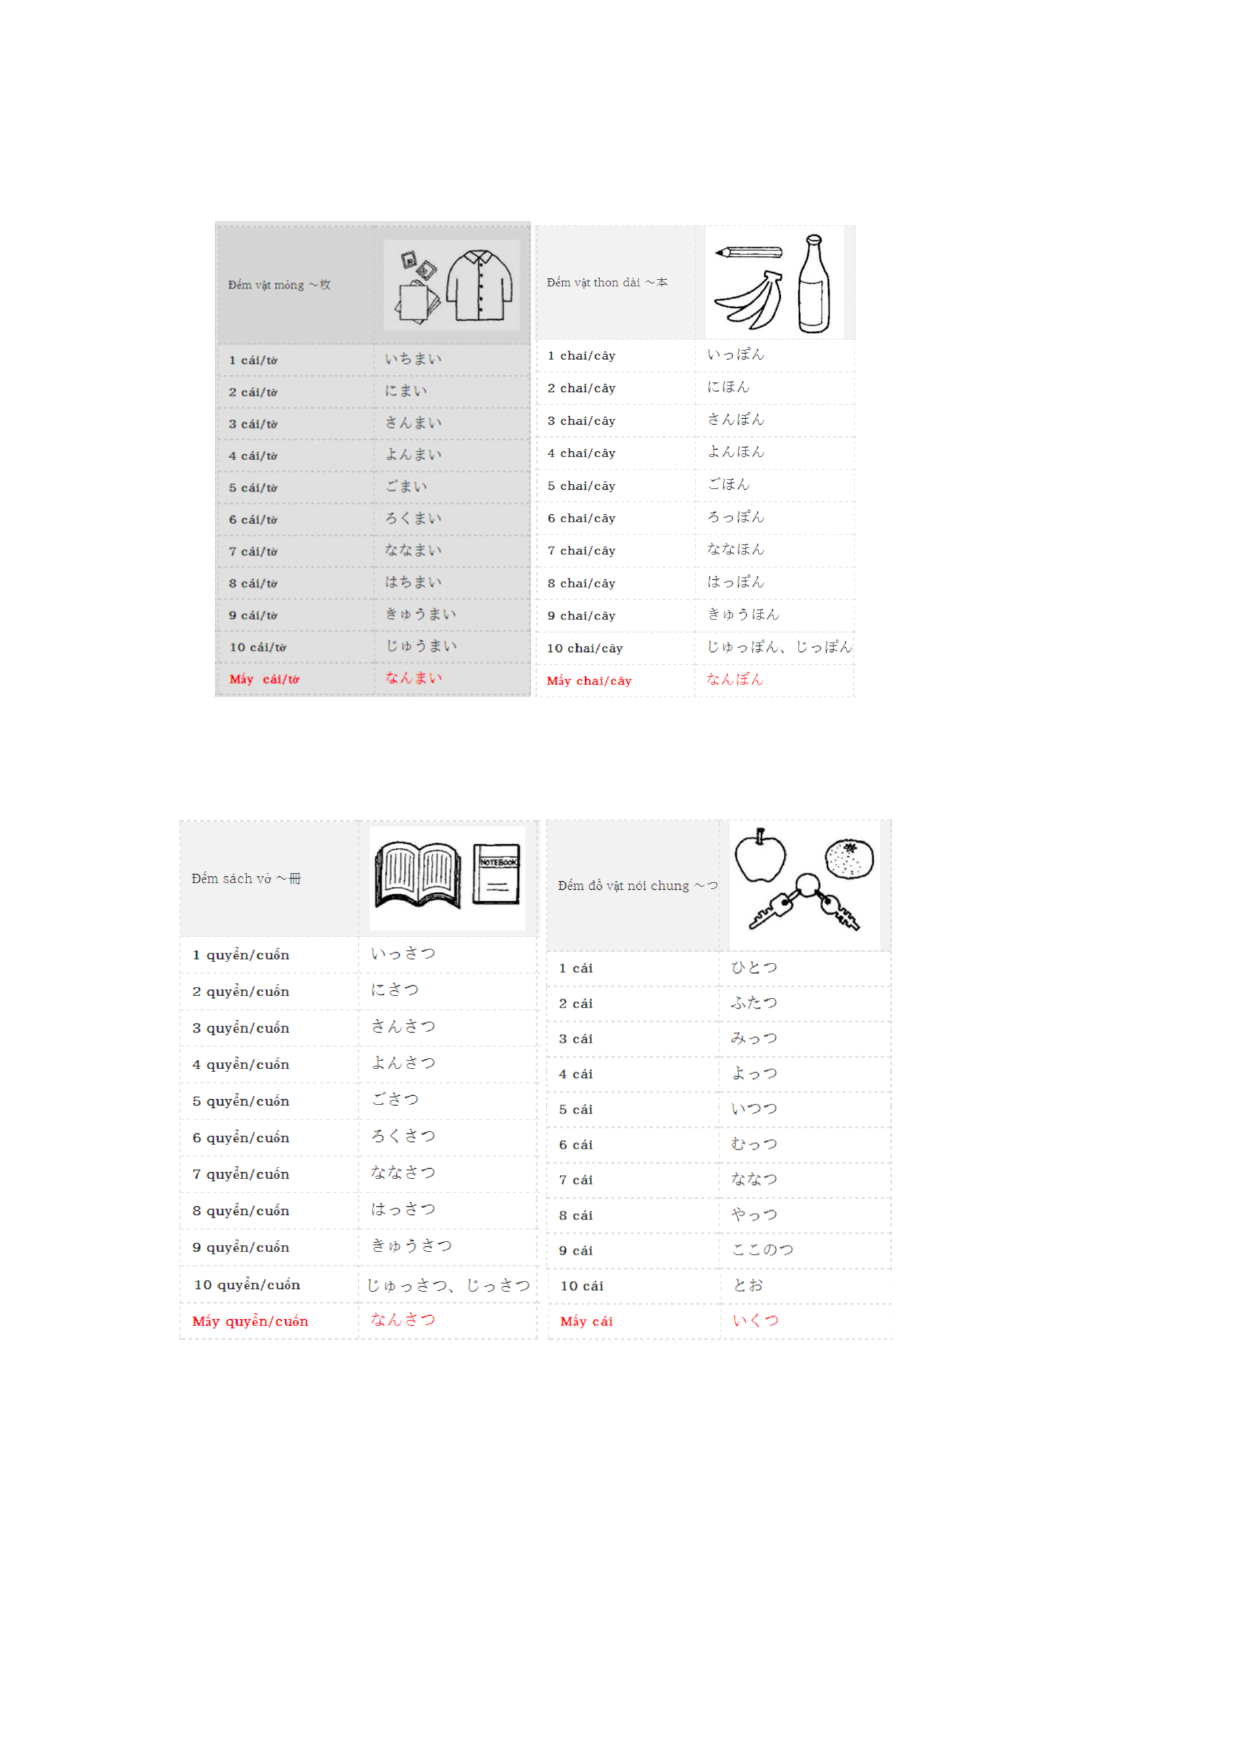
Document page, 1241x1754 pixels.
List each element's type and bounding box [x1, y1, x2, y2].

picture [177, 817, 541, 1342]
picture [214, 221, 857, 699]
picture [546, 816, 893, 1342]
